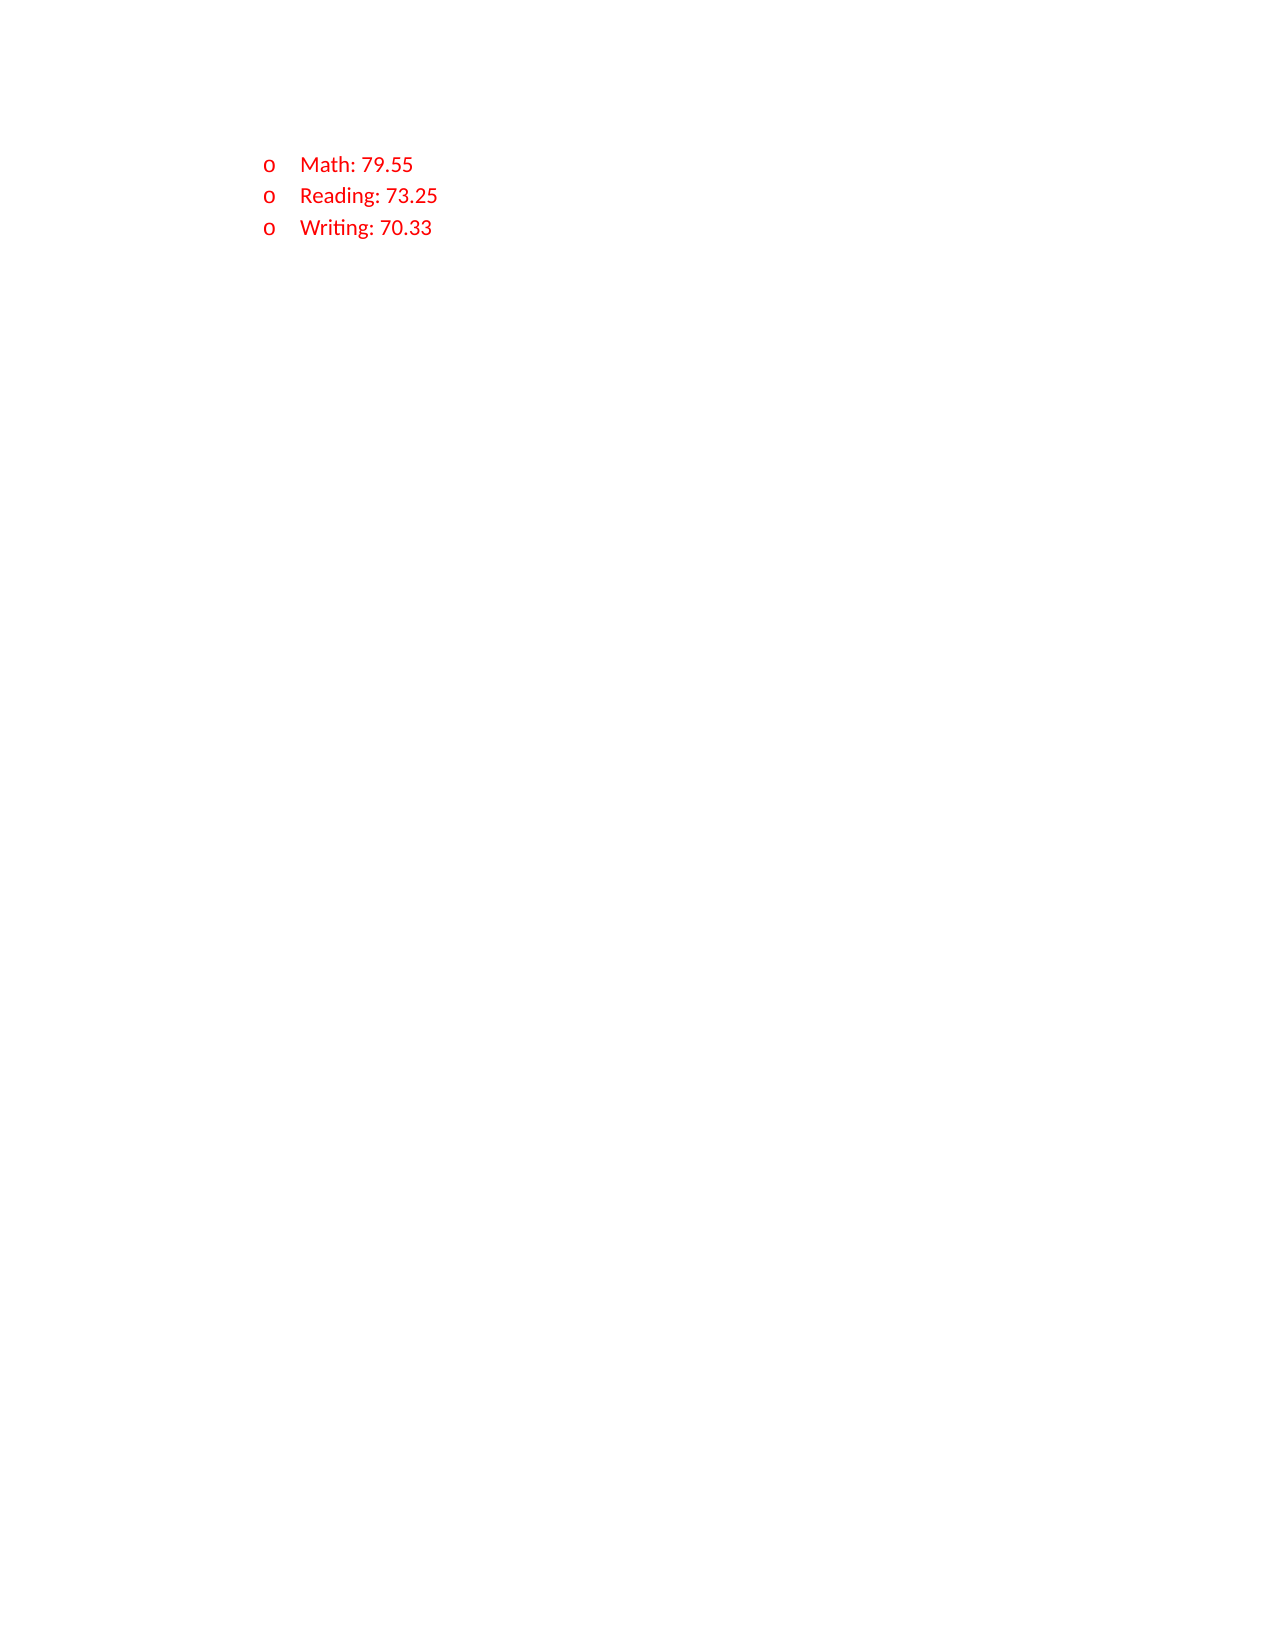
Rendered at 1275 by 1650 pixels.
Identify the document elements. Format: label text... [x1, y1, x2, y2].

list Math: 79.55 [262, 150, 1125, 179]
list Reading: 73.25 [262, 181, 1125, 211]
list Writing: 70.33 [262, 213, 1125, 242]
